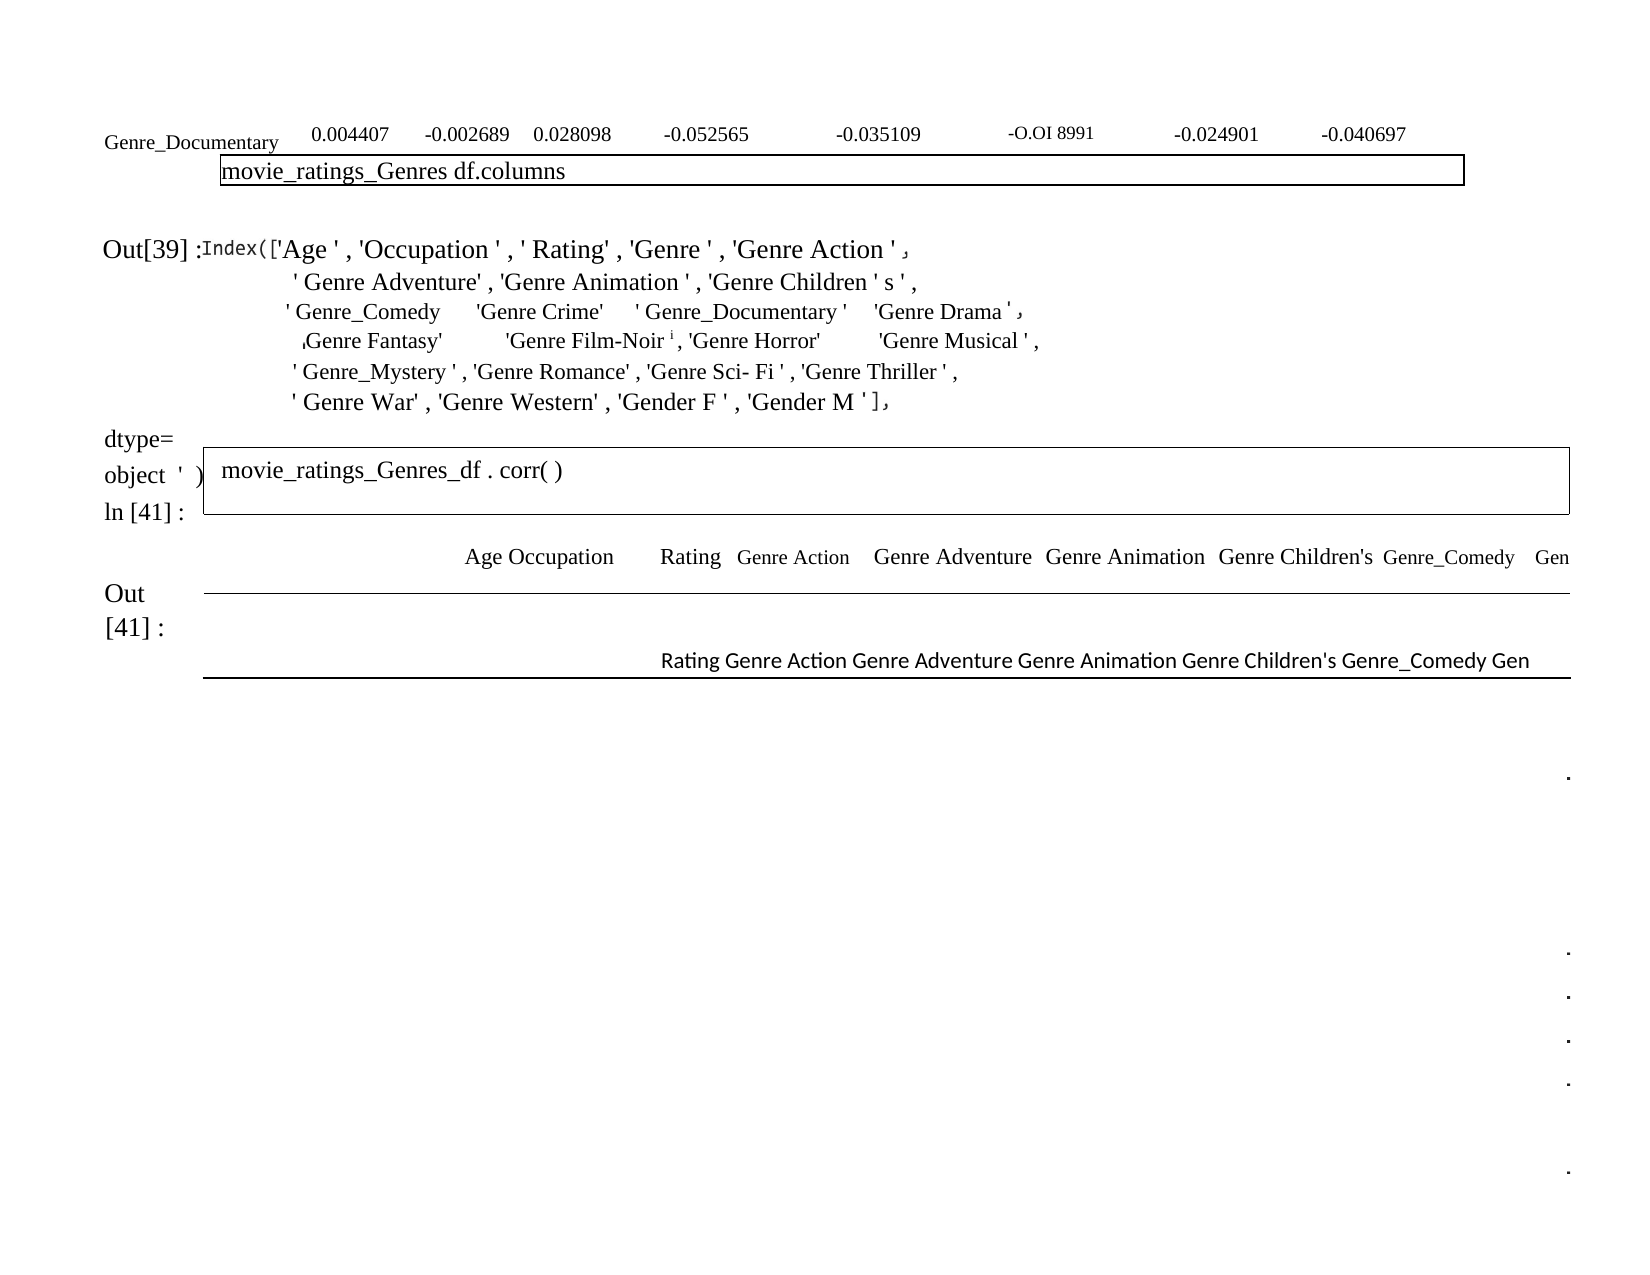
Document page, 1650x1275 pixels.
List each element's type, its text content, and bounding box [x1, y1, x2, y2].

text ' Genre_Mystery ' , 'Genre Romance' , 'Genre Sci- Fi ' , 'Genre Thriller ' , [293, 358, 1570, 384]
subtitle Out[39] :'Age ' , 'Occupation ' , ' Rating' , 'Genre ' , 'Genre Action ' [102, 233, 1570, 264]
table_header [737, 448, 873, 514]
table_cell Genre Adventure [874, 515, 1045, 592]
text Out [41] : [104, 577, 1570, 643]
picture [1007, 301, 1022, 319]
table_cell Age Occupation [204, 515, 660, 592]
picture [202, 238, 277, 259]
table_cell -0.035109 [762, 122, 937, 154]
table_cell Genre Action [737, 515, 873, 592]
table_header [874, 448, 1045, 514]
table_header [1045, 448, 1218, 514]
table_cell 0.004407 [304, 122, 424, 154]
table_header [660, 448, 737, 514]
table_cell -0.024901 [1110, 122, 1275, 154]
table_cell Genre Animation [1045, 515, 1218, 592]
table_header movie_ratings_Genres_df . corr( ) [204, 448, 660, 514]
table_cell -0.002689 [425, 122, 526, 154]
text ' Genre Adventure' , 'Genre Animation ' , 'Genre Children ' s ' , [293, 267, 1570, 296]
table_cell -0.040697 [1275, 122, 1406, 154]
subtitle movie_ratings_Genres df.columns [221, 156, 1463, 184]
picture [862, 391, 888, 411]
table_cell Rating [660, 515, 737, 592]
text ' Genre War' , 'Genre Western' , 'Gender F ' , 'Gender M dtype= object ' ) ln [41] : [104, 387, 888, 526]
text Genre Fantasy' 'Genre Film-Noir i , 'Genre Horror' 'Genre Musical ' , [104, 327, 1570, 355]
table_header [1218, 448, 1383, 514]
table_cell 0.028098 [526, 122, 628, 154]
table_header [1535, 448, 1569, 514]
table_cell Genre_Comedy [1383, 515, 1534, 592]
text ' Genre_Comedy 'Genre Crime' ' Genre_Documentary ' 'Genre Drama [104, 298, 1570, 324]
table_cell -0.052565 [628, 122, 762, 154]
table_cell Genre Children's [1218, 515, 1383, 592]
table_cell Genre_Documentary [104, 122, 304, 154]
table_cell Gen [1535, 515, 1569, 592]
table_cell -O.OI 8991 [937, 122, 1110, 154]
table_header [1383, 448, 1534, 514]
picture [902, 251, 908, 259]
text Rating Genre Action Genre Adventure Genre Animation Genre Children's Genre_Comedy Gen [661, 646, 1570, 674]
